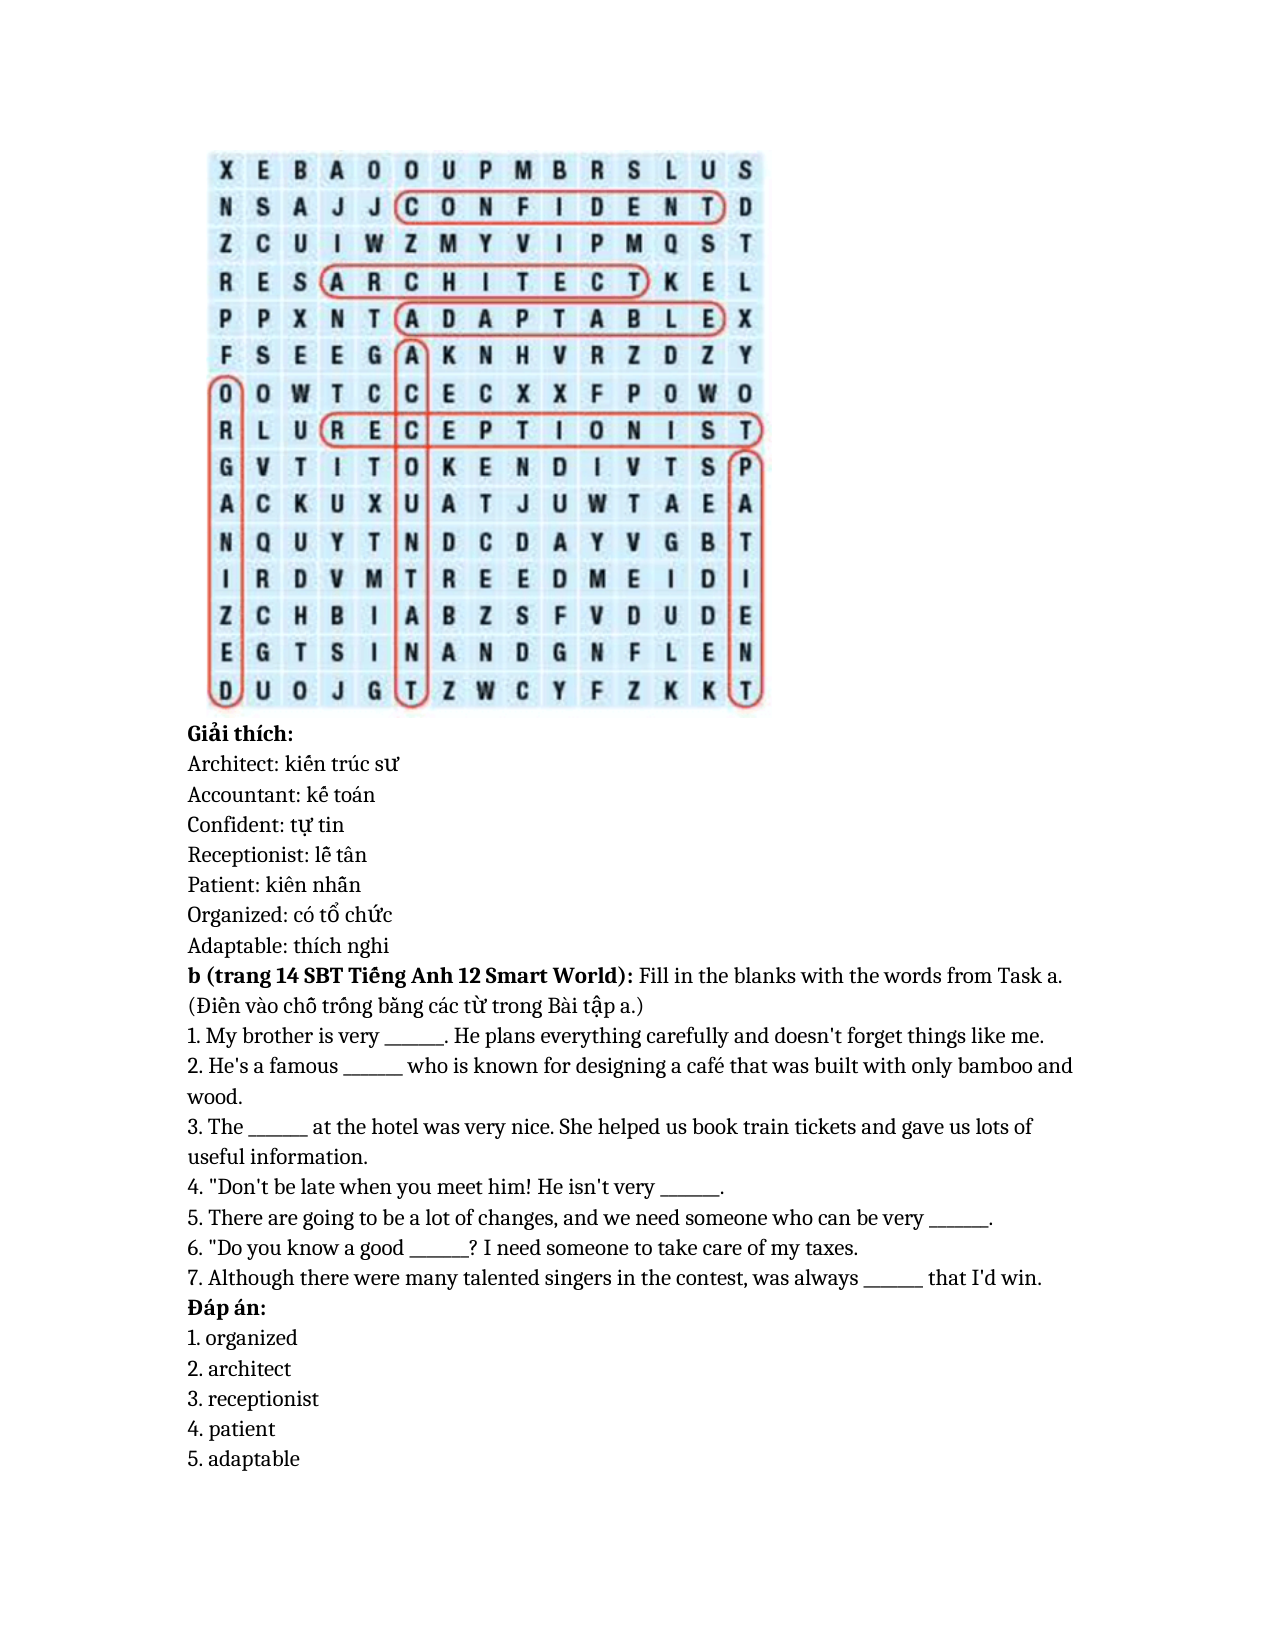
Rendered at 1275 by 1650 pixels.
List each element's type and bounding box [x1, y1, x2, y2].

picture [206, 150, 772, 718]
text [187, 150, 1087, 1472]
